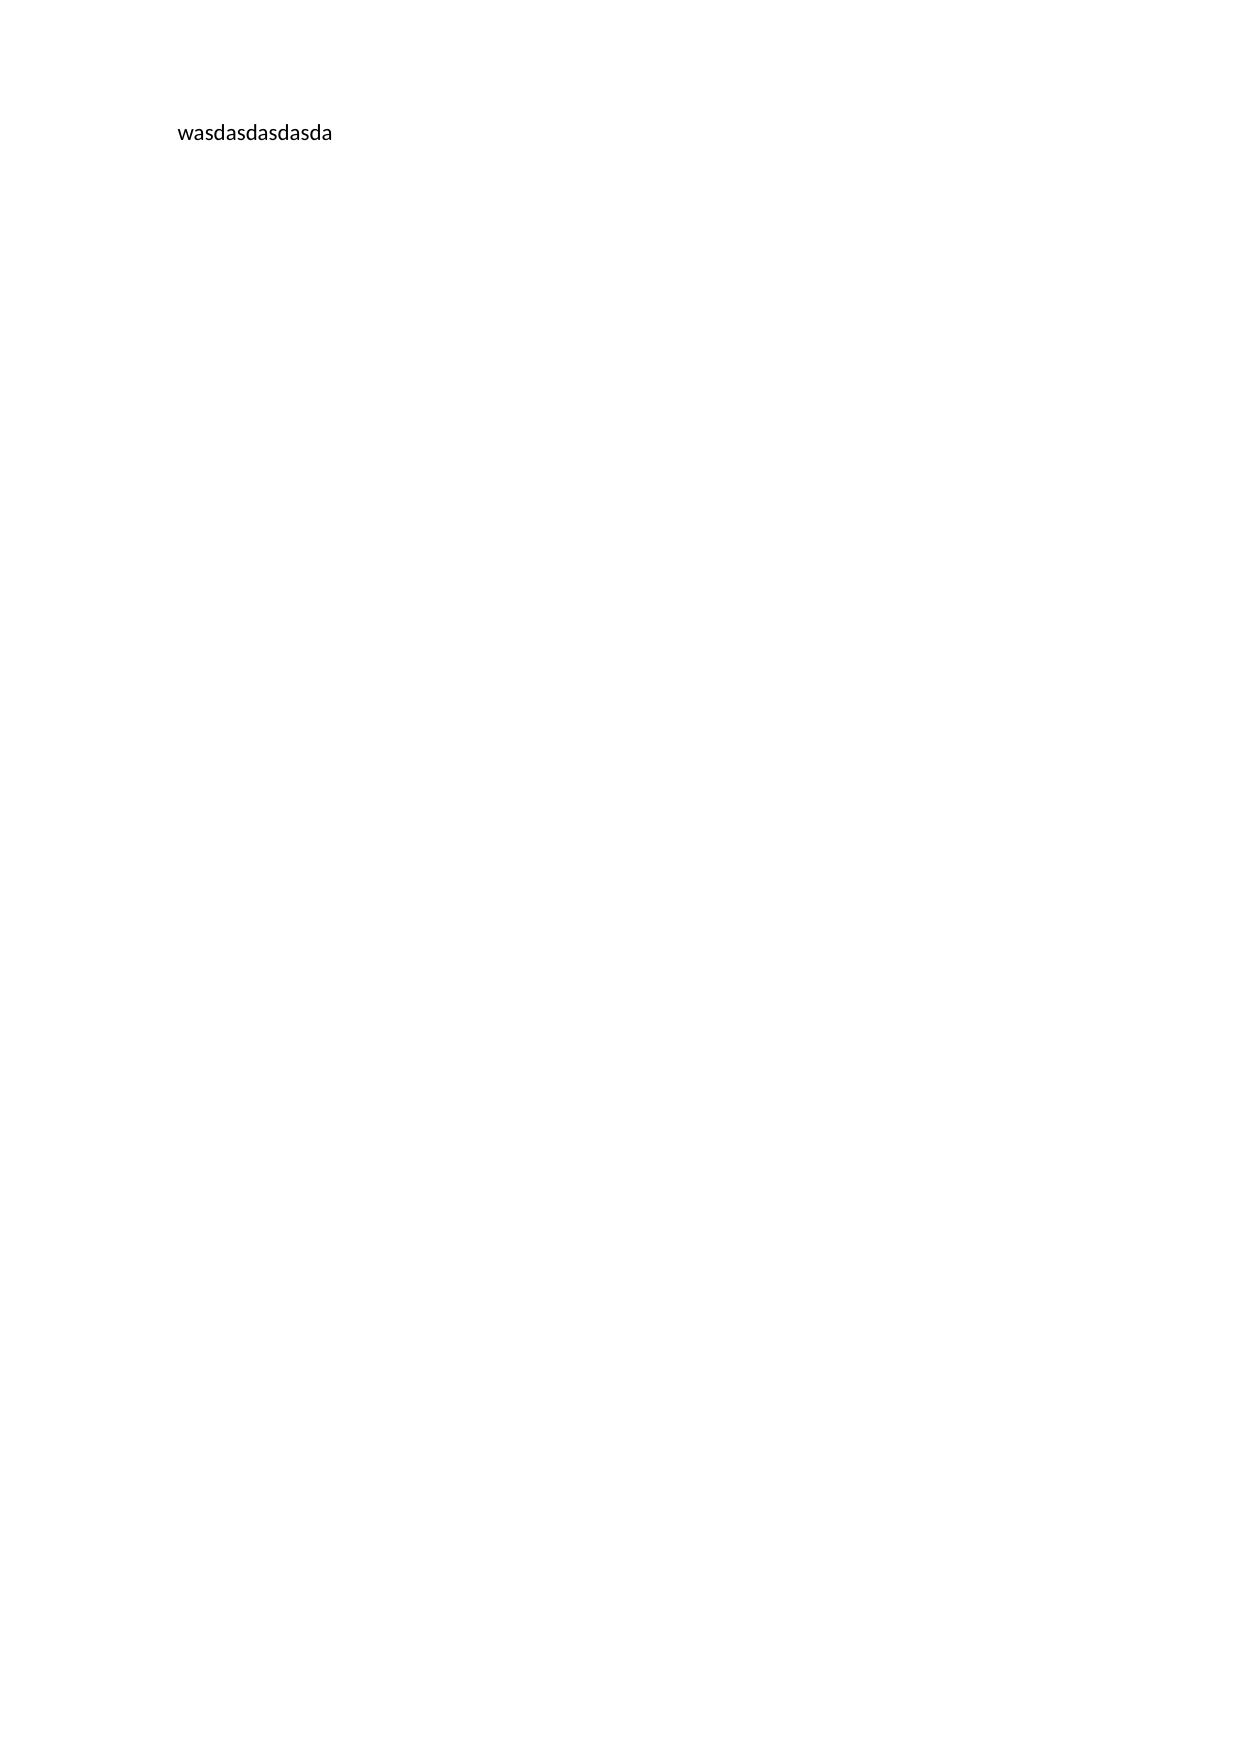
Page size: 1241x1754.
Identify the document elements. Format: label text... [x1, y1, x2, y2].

text wasdasdasdasda [177, 118, 1152, 146]
